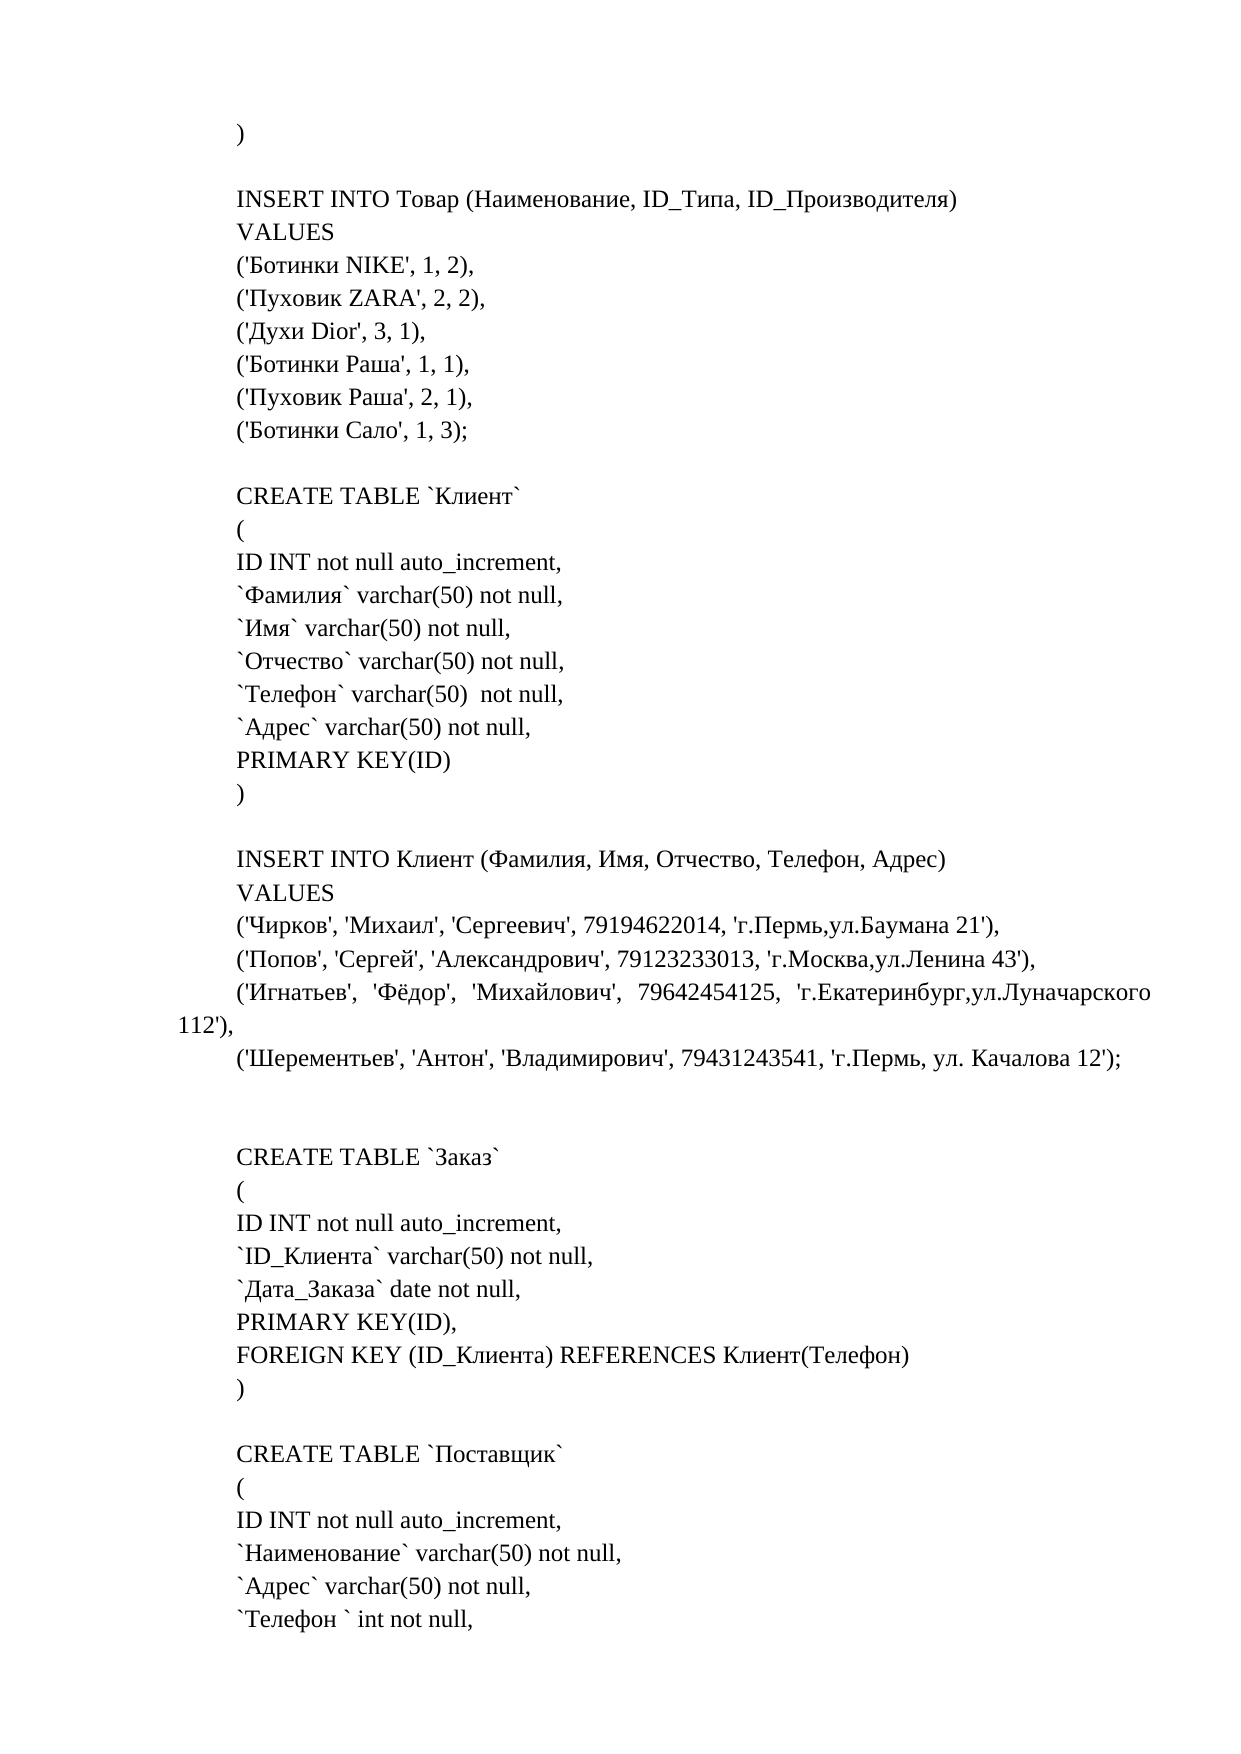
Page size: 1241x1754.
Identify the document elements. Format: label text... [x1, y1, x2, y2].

text ( [177, 1472, 1152, 1501]
text ID INT not null auto_increment, [177, 547, 1152, 576]
text `Дата_Заказа` date not null, [177, 1274, 1152, 1303]
text `Наименование` varchar(50) not null, [177, 1538, 1152, 1567]
text ('Ботинки Сало', 1, 3); [177, 415, 1152, 444]
text CREATE TABLE `Клиент` [177, 481, 1152, 510]
text `Имя` varchar(50) not null, [177, 613, 1152, 642]
text `Адрес` varchar(50) not null, [177, 712, 1152, 741]
text PRIMARY KEY(ID), [177, 1307, 1152, 1336]
text `Телефон ` int not null, [177, 1604, 1152, 1633]
text `Телефон` varchar(50) not null, [177, 679, 1152, 708]
text VALUES [177, 878, 1152, 906]
text FOREIGN KEY (ID_Клиента) REFERENCES Клиент(Телефон) [177, 1340, 1152, 1369]
text ) [177, 778, 1152, 807]
text ('Чирков', 'Михаил', 'Сергеевич', 79194622014, 'г.Пермь,ул.Баумана 21'), [177, 911, 1152, 939]
text INSERT INTO Клиент (Фамилия, Имя, Отчество, Телефон, Адрес) [177, 844, 1152, 873]
text `ID_Клиента` varchar(50) not null, [177, 1241, 1152, 1269]
text ID INT not null auto_increment, [177, 1505, 1152, 1534]
text ('Игнатьев', 'Фёдор', 'Михайлович', 79642454125, 'г.Екатеринбург,ул.Луначарского 112'), [177, 977, 1152, 1038]
text ( [177, 514, 1152, 543]
text ('Ботинки NIKE', 1, 2), [177, 250, 1152, 279]
text VALUES [177, 217, 1152, 246]
text `Отчество` varchar(50) not null, [177, 646, 1152, 675]
text PRIMARY KEY(ID) [177, 746, 1152, 774]
text CREATE TABLE `Поставщик` [177, 1439, 1152, 1468]
text ('Пуховик Раша', 2, 1), [177, 382, 1152, 411]
text ) [177, 118, 1152, 147]
text ) [177, 1373, 1152, 1402]
text ID INT not null auto_increment, [177, 1208, 1152, 1237]
text ('Шерементьев', 'Антон', 'Владимирович', 79431243541, 'г.Пермь, ул. Качалова 12'); [177, 1043, 1152, 1071]
text INSERT INTO Товар (Наименование, ID_Типа, ID_Производителя) [177, 184, 1152, 213]
text ('Попов', 'Сергей', 'Александрович', 79123233013, 'г.Москва,ул.Ленина 43'), [177, 944, 1152, 972]
text `Фамилия` varchar(50) not null, [177, 580, 1152, 609]
text ( [177, 1175, 1152, 1203]
text `Адрес` varchar(50) not null, [177, 1571, 1152, 1600]
text ('Ботинки Раша', 1, 1), [177, 349, 1152, 378]
text ('Пуховик ZARA', 2, 2), [177, 283, 1152, 312]
text CREATE TABLE `Заказ` [177, 1142, 1152, 1171]
text ('Духи Dior', 3, 1), [177, 316, 1152, 345]
